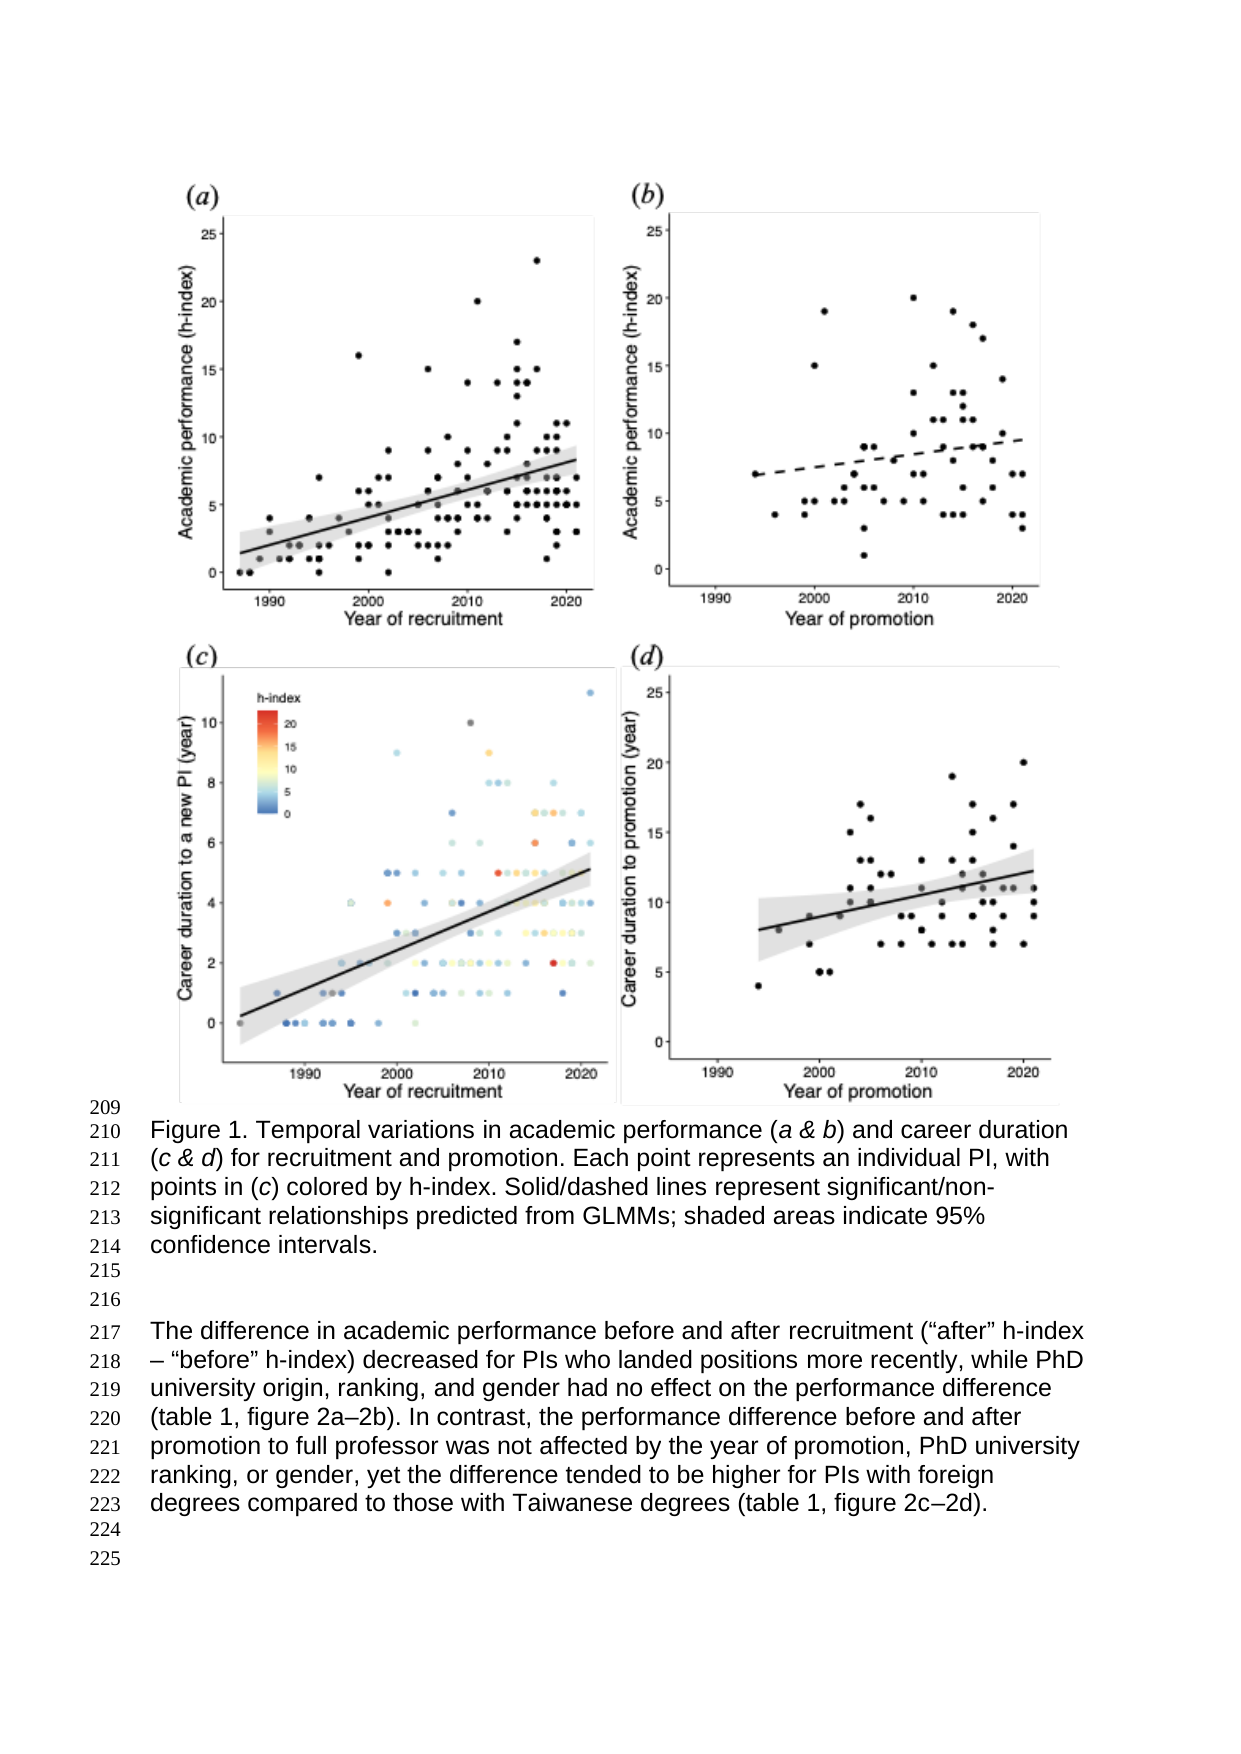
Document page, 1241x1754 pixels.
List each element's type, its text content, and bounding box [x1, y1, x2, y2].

picture [150, 150, 1090, 1115]
text The difference in academic performance before and after recruitment (“after” h-index – “before” h-index) decreased for PIs who landed positions more recently, while PhD university origin, ranking, and gender had no effect on the performance difference (table 1, figure 2a–2b). In contrast, the performance difference before and after promotion to full professor was not affected by the year of promotion, PhD university ranking, or gender, yet the difference tended to be higher for PIs with foreign degrees compared to those with Taiwanese degrees (table 1, figure 2c–2d). [150, 1316, 1090, 1517]
text Figure 1. Temporal variations in academic performance (a & b) and career duration (c & d) for recruitment and promotion. Each point represents an individual PI, with points in (c) colored by h-index. Solid/dashed lines represent significant/non-significant relationships predicted from GLMMs; shaded areas indicate 95% confidence intervals. [150, 1115, 1090, 1258]
